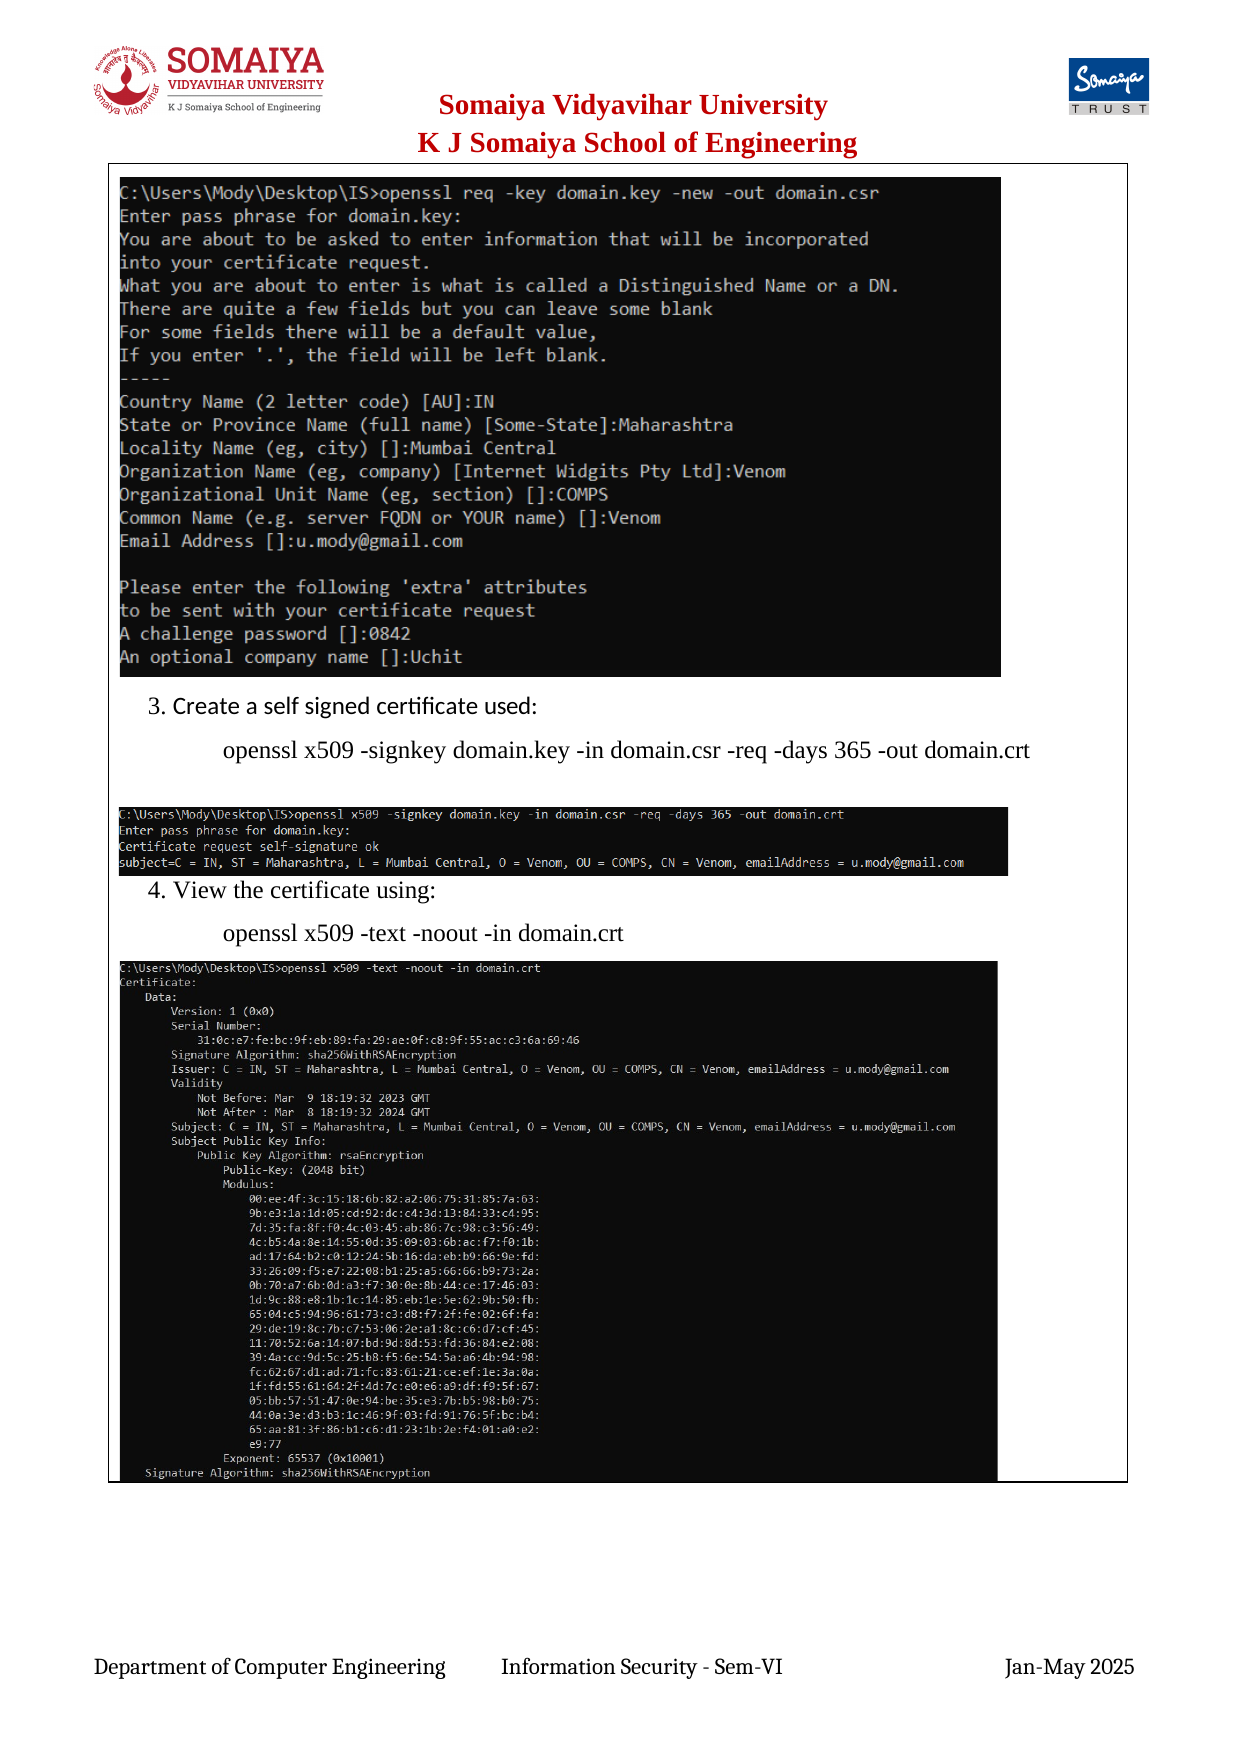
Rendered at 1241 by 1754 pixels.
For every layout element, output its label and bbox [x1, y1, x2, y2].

picture [119, 177, 1001, 677]
picture [119, 961, 998, 1482]
picture [1068, 58, 1150, 115]
picture [93, 46, 324, 115]
table_cell [109, 164, 1127, 1481]
